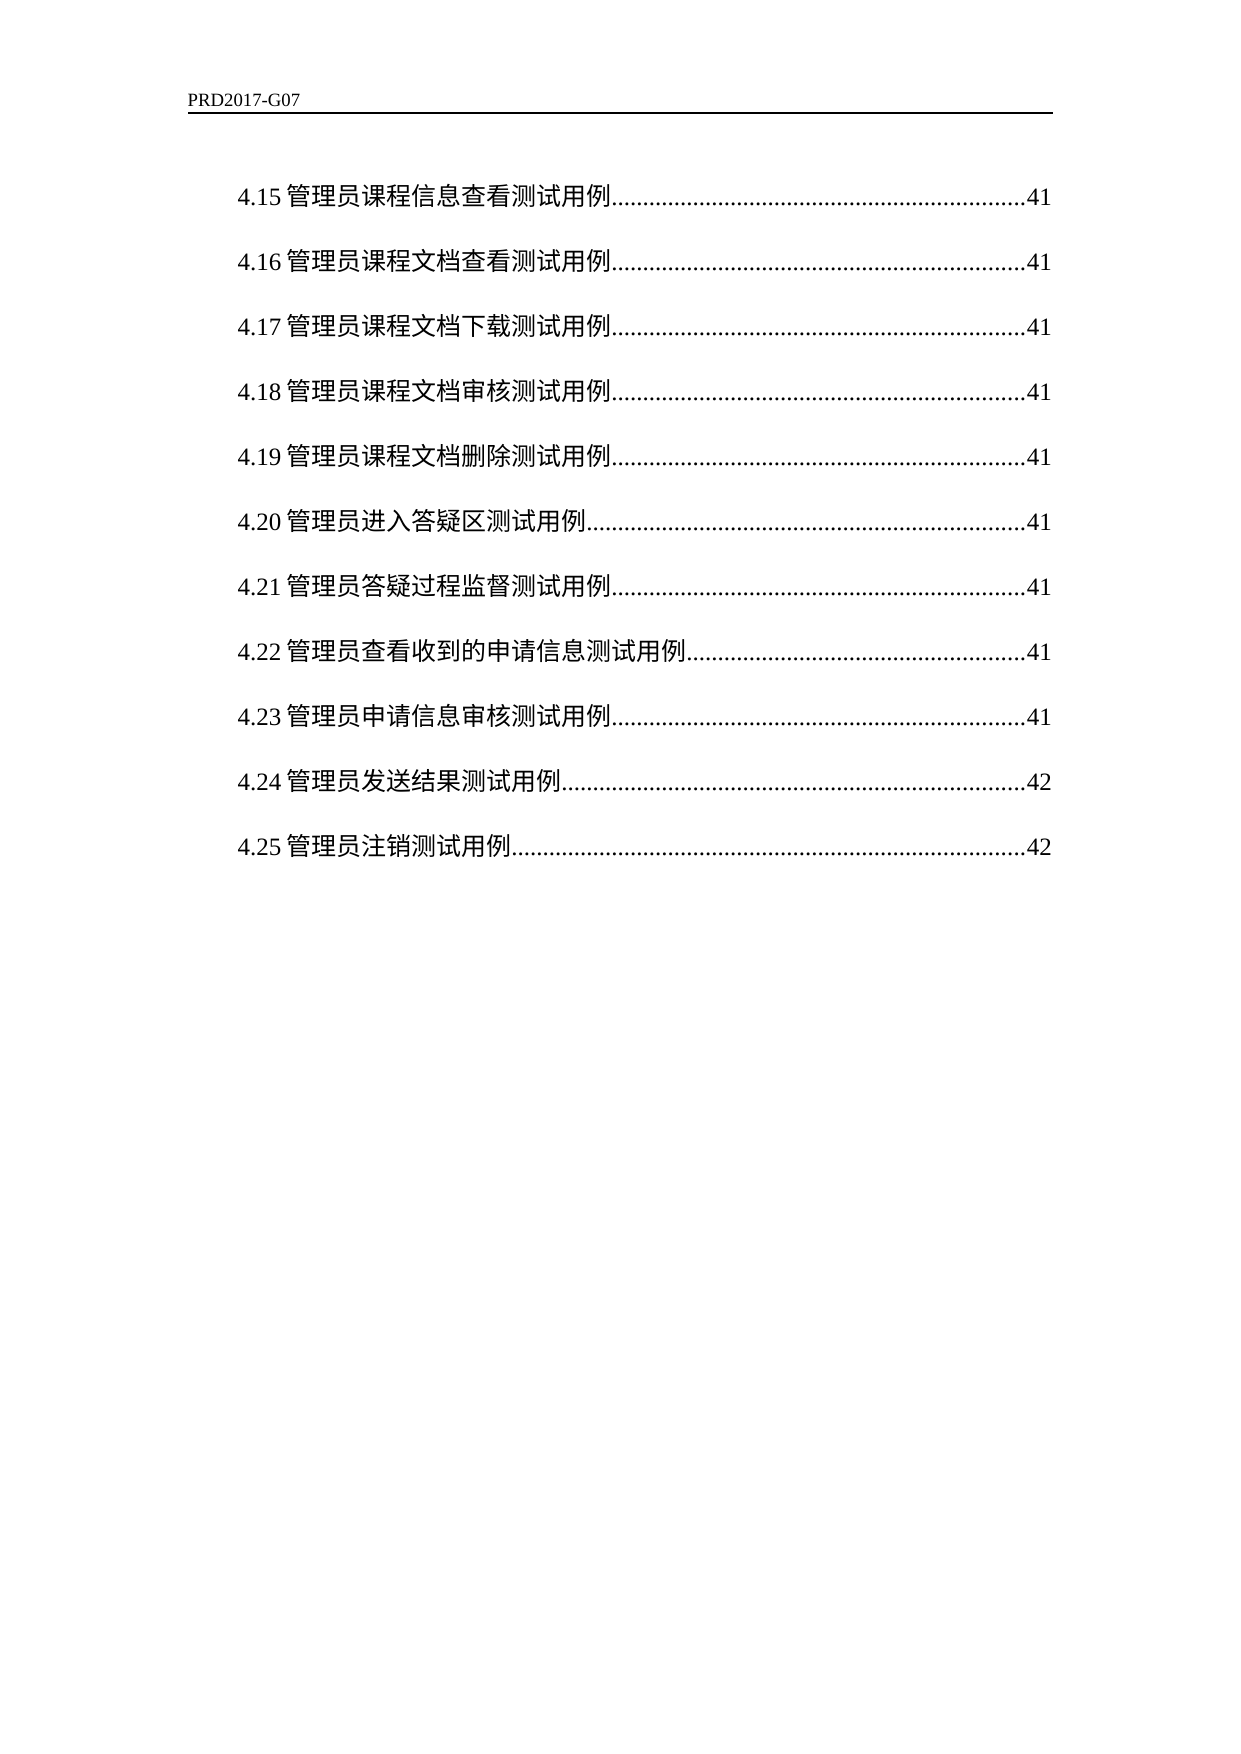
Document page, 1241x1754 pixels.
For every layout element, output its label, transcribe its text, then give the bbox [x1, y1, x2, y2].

text 4.20管理员进入答疑区测试用例 41 [237, 487, 1053, 552]
text 4.19管理员课程文档删除测试用例 41 [237, 422, 1053, 487]
text 4.22管理员查看收到的申请信息测试用例 41 [237, 617, 1053, 682]
text 4.24管理员发送结果测试用例 42 [237, 747, 1053, 812]
text 4.21管理员答疑过程监督测试用例 41 [237, 552, 1053, 617]
text 4.25管理员注销测试用例 42 [237, 812, 1053, 877]
text 4.15管理员课程信息查看测试用例 41 [237, 162, 1053, 227]
text 4.18管理员课程文档审核测试用例 41 [237, 357, 1053, 422]
text 4.23管理员申请信息审核测试用例 41 [237, 682, 1053, 747]
text 4.17管理员课程文档下载测试用例 41 [237, 292, 1053, 357]
text 4.16管理员课程文档查看测试用例 41 [237, 227, 1053, 292]
